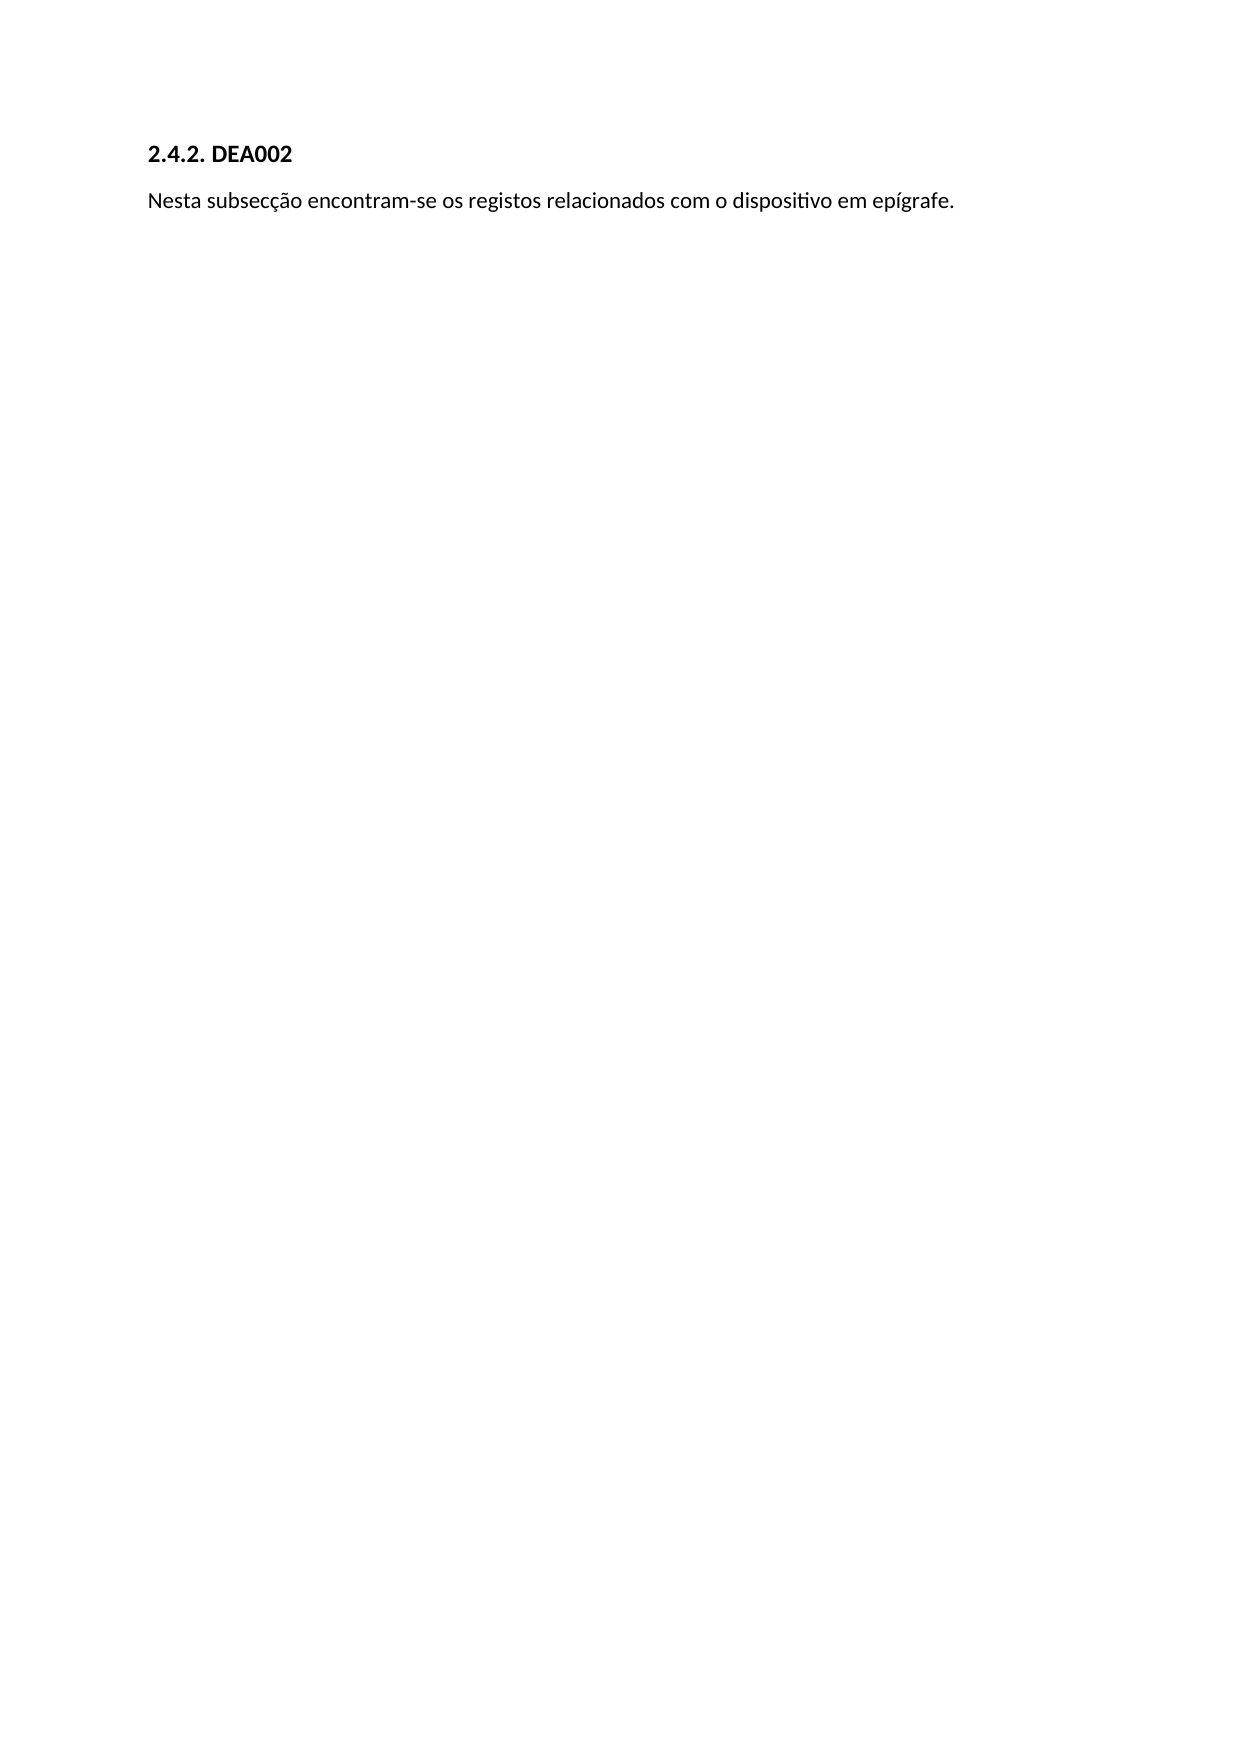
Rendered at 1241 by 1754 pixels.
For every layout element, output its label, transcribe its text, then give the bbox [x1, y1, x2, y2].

text DEA002 [148, 139, 1140, 169]
text Nesta subsecção encontram-se os registos relacionados com o dispositivo em epígrafe. [148, 186, 1140, 214]
